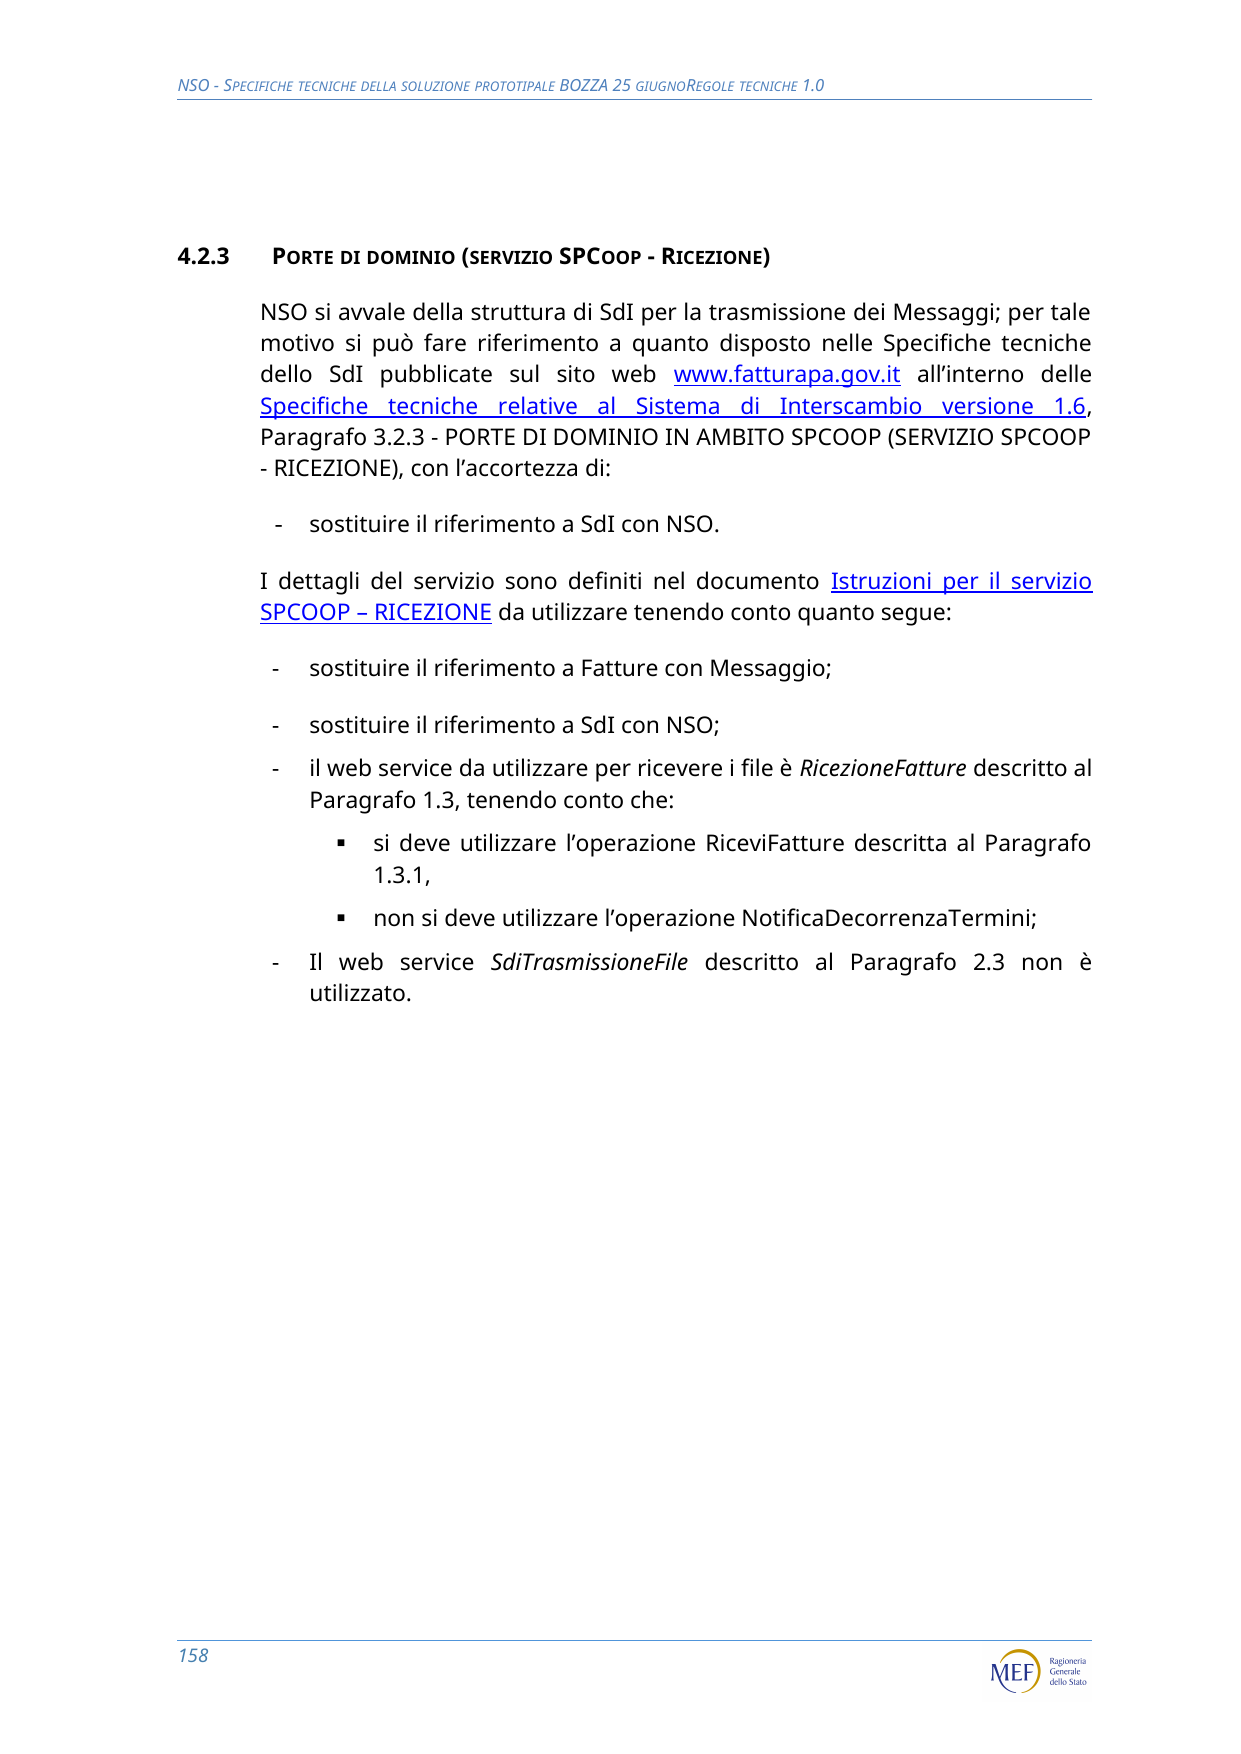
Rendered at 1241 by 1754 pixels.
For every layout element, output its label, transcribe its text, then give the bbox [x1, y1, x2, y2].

list Il web service SdiTrasmissioneFile descritto al Paragrafo 2.3 non è utilizzato. [272, 946, 1092, 1008]
list il web service da utilizzare per ricevere i file è RicezioneFatture descritto al Paragrafo 1.3, tenendo conto che: [272, 752, 1092, 815]
subtitle Porte di dominio (servizio SPCoop - Ricezione) [177, 240, 1092, 271]
list sostituire il riferimento a SdI con NSO; [272, 708, 1092, 740]
list si deve utilizzare l’operazione RiceviFatture descritta al Paragrafo 1.3.1, [336, 827, 1092, 890]
list sostituire il riferimento a Fatture con Messaggio; [272, 652, 1092, 683]
list non si deve utilizzare l’operazione NotificaDecorrenzaTermini; [336, 902, 1092, 933]
text NSO si avvale della struttura di SdI per la trasmissione dei Messaggi; per tale motivo si può fare riferimento a quanto disposto nelle Specifiche tecniche dello SdI pubblicate sul sito web www.fatturapa.gov.it all’interno delle Specifiche tecniche relative al Sistema di Interscambio versione 1.6, Paragrafo 3.2.3 - PORTE DI DOMINIO IN AMBITO SPCOOP (SERVIZIO SPCOOP - RICEZIONE), con l’accortezza di: [260, 296, 1092, 483]
list sostituire il riferimento a SdI con NSO. [272, 508, 1092, 540]
text I dettagli del servizio sono definiti nel documento Istruzioni per il servizio SPCOOP – RICEZIONE da utilizzare tenendo conto quanto segue: [260, 565, 1092, 627]
picture [982, 1641, 1093, 1702]
